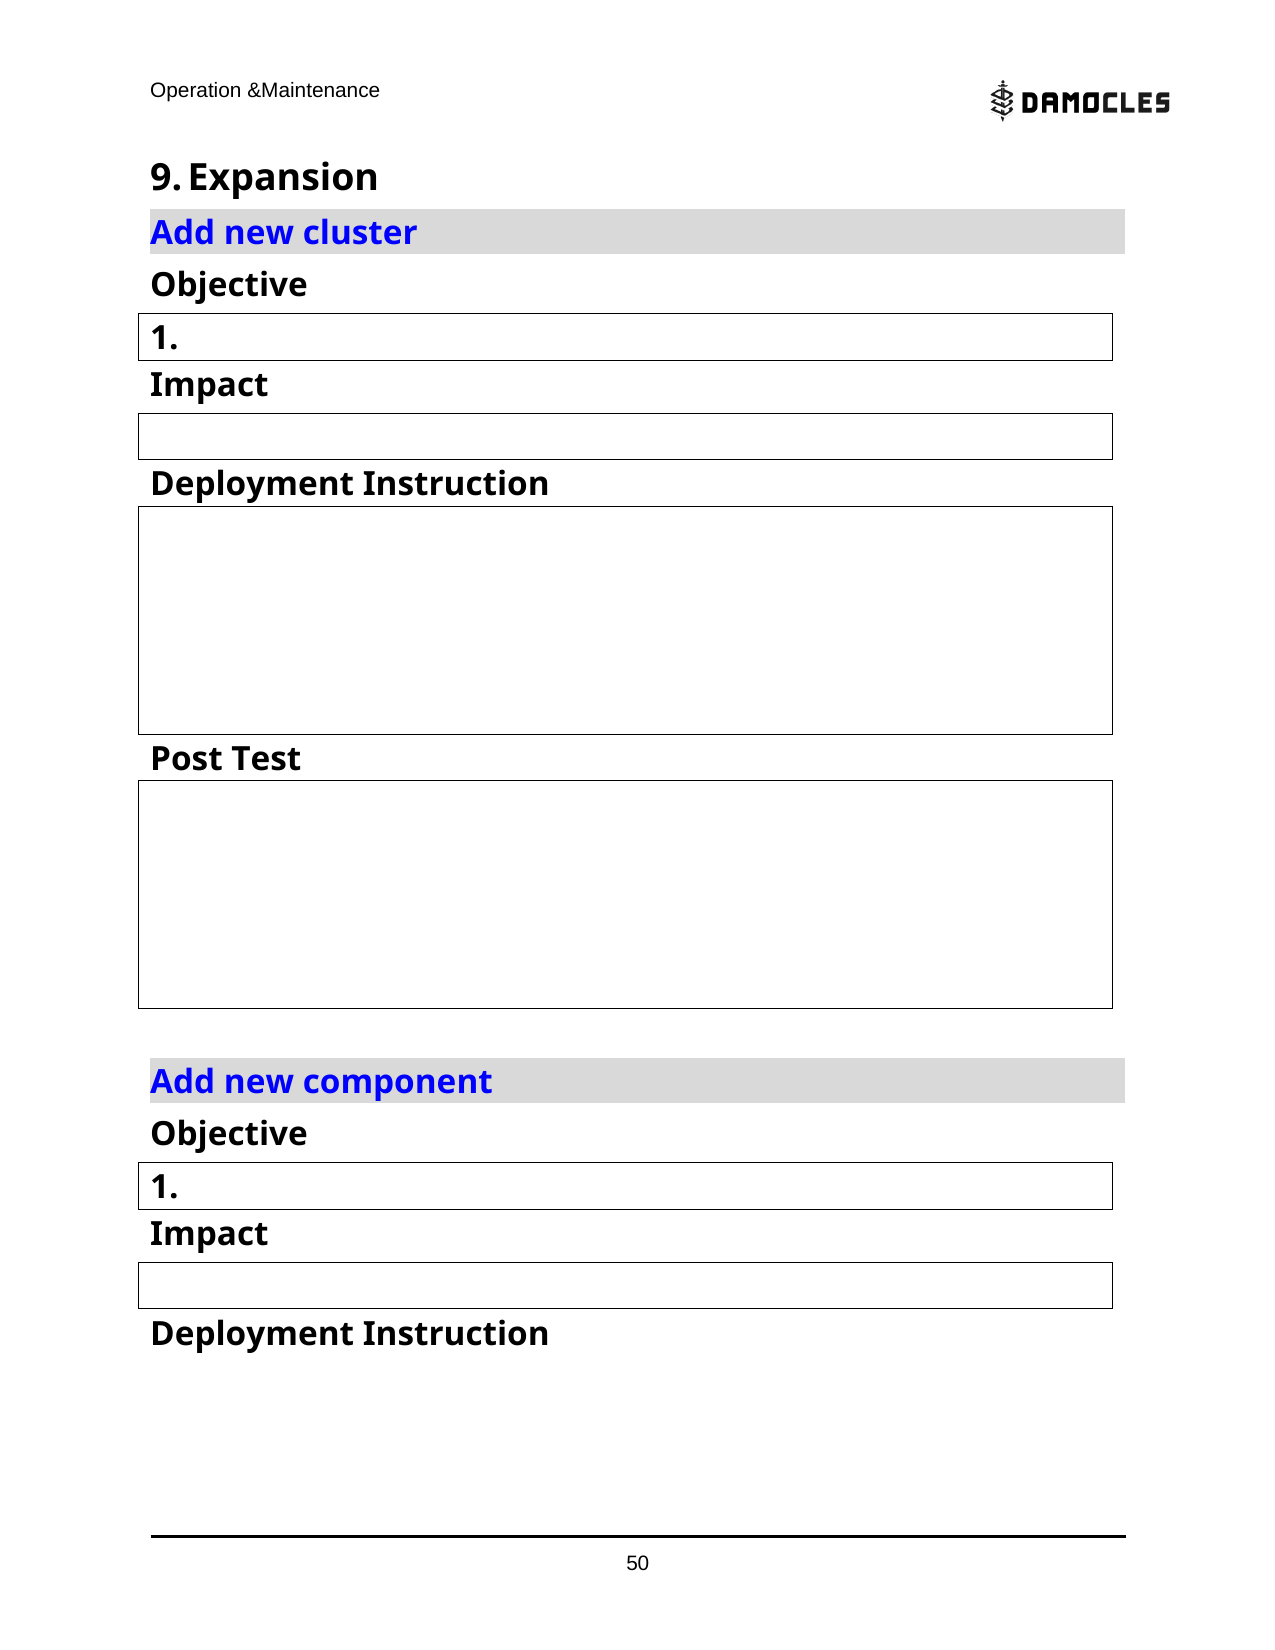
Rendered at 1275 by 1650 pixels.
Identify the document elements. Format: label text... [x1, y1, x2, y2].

table_header [139, 507, 1112, 734]
text Objective [150, 1110, 1125, 1155]
table_header [139, 1263, 1112, 1308]
text Deployment Instruction [150, 460, 1125, 506]
table_header 1. [139, 1163, 1112, 1208]
picture [990, 80, 1170, 122]
table_header [139, 414, 1112, 459]
text Objective [150, 261, 1125, 306]
text Deployment Instruction [150, 1309, 1125, 1355]
table_header [139, 781, 1112, 1008]
text Impact [150, 361, 1125, 406]
text Post Test [150, 735, 1125, 780]
text Impact [150, 1209, 1125, 1255]
table_header 1. [139, 314, 1112, 359]
subtitle Expansion [150, 150, 1125, 201]
subtitle Add new cluster [150, 209, 1125, 254]
subtitle Add new component [150, 1058, 1125, 1103]
